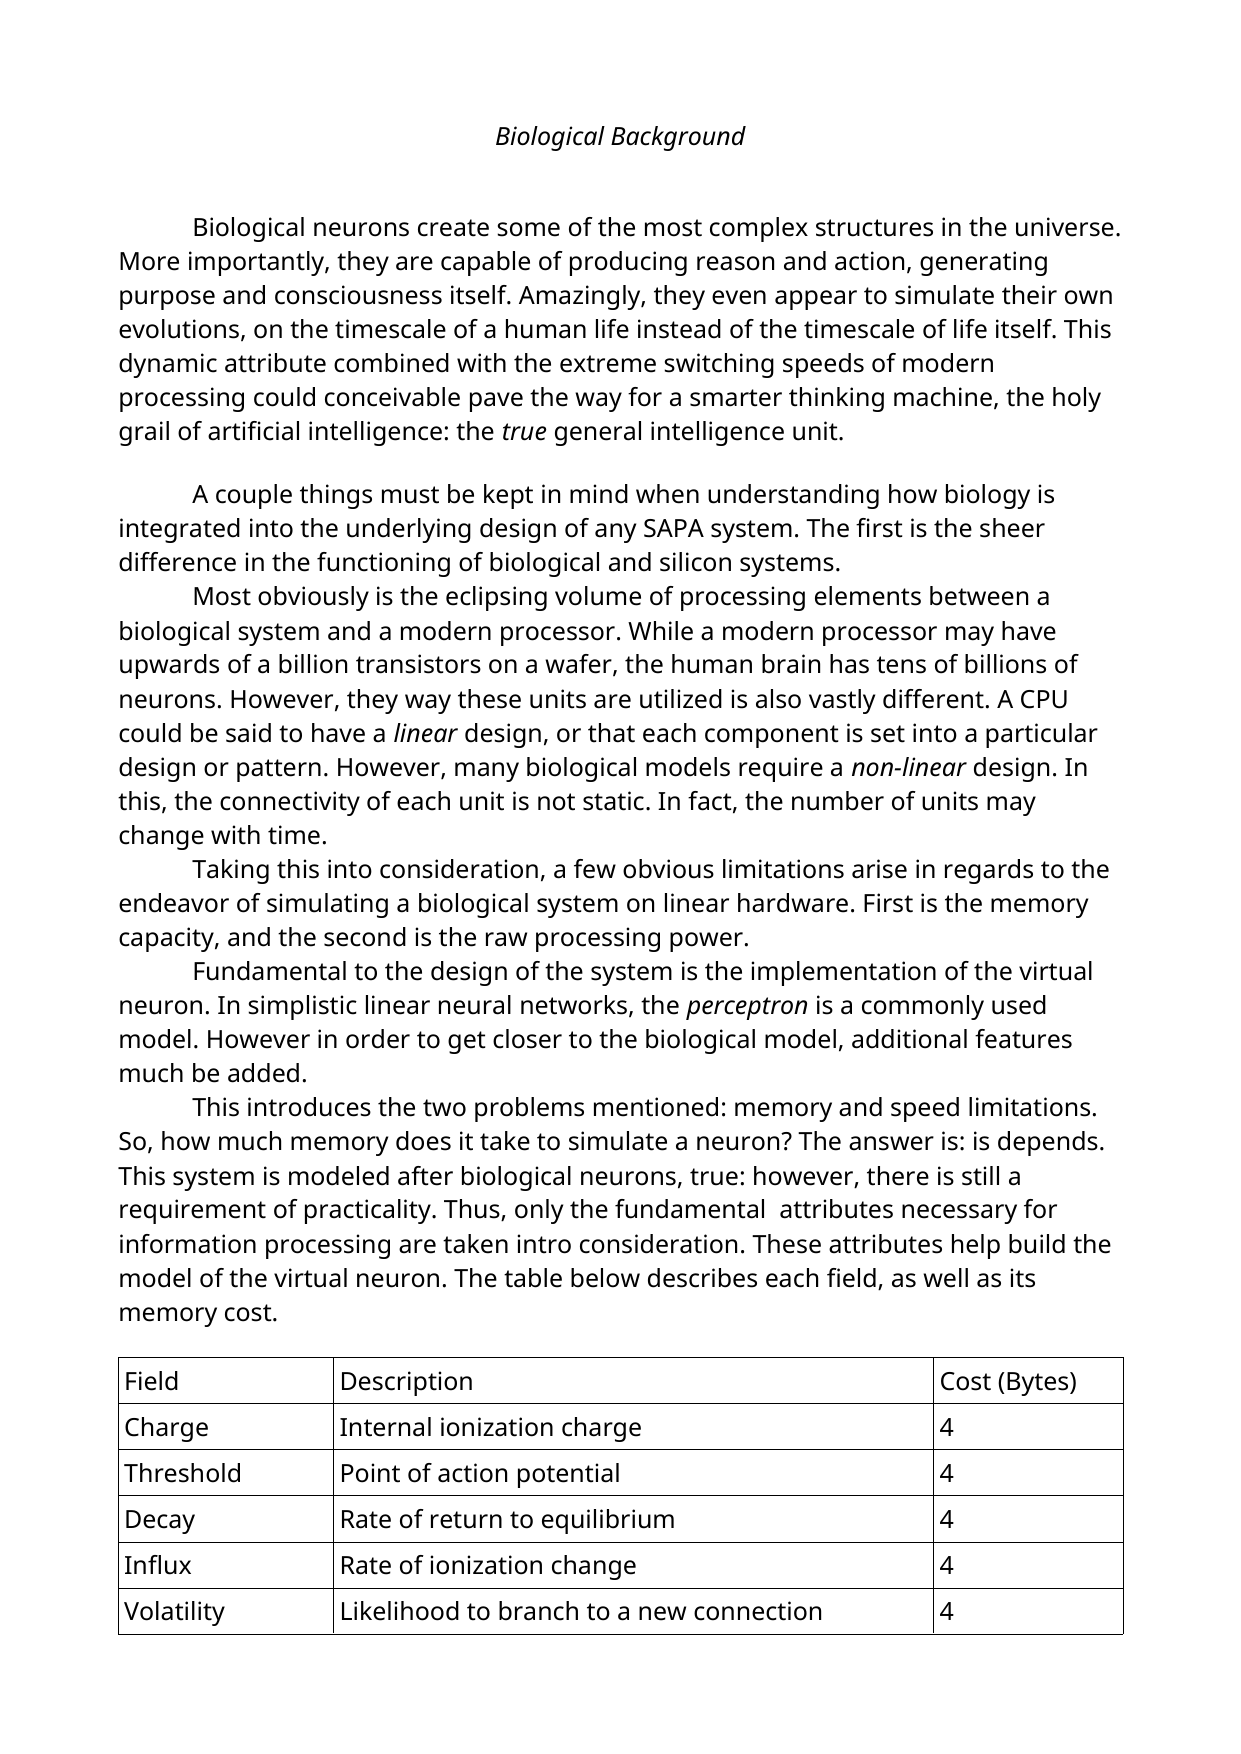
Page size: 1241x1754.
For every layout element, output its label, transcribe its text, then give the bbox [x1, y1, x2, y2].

table_cell 4 [934, 1450, 1123, 1495]
table_cell Rate of return to equilibrium [334, 1496, 933, 1541]
table_cell Rate of ionization change [334, 1543, 933, 1587]
text This introduces the two problems mentioned: memory and speed limitations. So, how much memory does it take to simulate a neuron? The answer is: is depends. This system is modeled after biological neurons, true: however, there is still a requirement of practicality. Thus, only the fundamental attributes necessary for information processing are taken intro consideration. These attributes help build the model of the virtual neuron. The table below describes each field, as well as its memory cost. [118, 1090, 1122, 1328]
text Taking this into consideration, a few obvious limitations arise in regards to the endeavor of simulating a biological system on linear hardware. First is the memory capacity, and the second is the raw processing power. [118, 852, 1122, 954]
text Biological Background [118, 118, 1122, 152]
text A couple things must be kept in mind when understanding how biology is integrated into the underlying design of any SAPA system. The first is the sheer difference in the functioning of biological and silicon systems. [118, 477, 1122, 579]
table_cell 4 [934, 1589, 1123, 1633]
table_cell Influx [119, 1543, 333, 1587]
table_cell Threshold [119, 1450, 333, 1495]
table_header Description [334, 1358, 933, 1403]
table_cell Point of action potential [334, 1450, 933, 1495]
text Most obviously is the eclipsing volume of processing elements between a biological system and a modern processor. While a modern processor may have upwards of a billion transistors on a wafer, the human brain has tens of billions of neurons. However, they way these units are utilized is also vastly different. A CPU could be said to have a linear design, or that each component is set into a particular design or pattern. However, many biological models require a non-linear design. In this, the connectivity of each unit is not static. In fact, the number of units may change with time. [118, 579, 1122, 852]
table_header Field [119, 1358, 333, 1403]
table_header Cost (Bytes) [934, 1358, 1123, 1403]
table_cell 4 [934, 1404, 1123, 1449]
text Biological neurons create some of the most complex structures in the universe. More importantly, they are capable of producing reason and action, generating purpose and consciousness itself. Amazingly, they even appear to simulate their own evolutions, on the timescale of a human life instead of the timescale of life itself. This dynamic attribute combined with the extreme switching speeds of modern processing could conceivable pave the way for a smarter thinking machine, the holy grail of artificial intelligence: the true general intelligence unit. [118, 210, 1122, 448]
table_cell Volatility [119, 1589, 333, 1633]
table_cell Charge [119, 1404, 333, 1449]
table_cell Decay [119, 1496, 333, 1541]
table_cell Internal ionization charge [334, 1404, 933, 1449]
text Fundamental to the design of the system is the implementation of the virtual neuron. In simplistic linear neural networks, the perceptron is a commonly used model. However in order to get closer to the biological model, additional features much be added. [118, 954, 1122, 1090]
table_cell 4 [934, 1496, 1123, 1541]
table_cell 4 [934, 1543, 1123, 1587]
table_cell Likelihood to branch to a new connection [334, 1589, 933, 1633]
